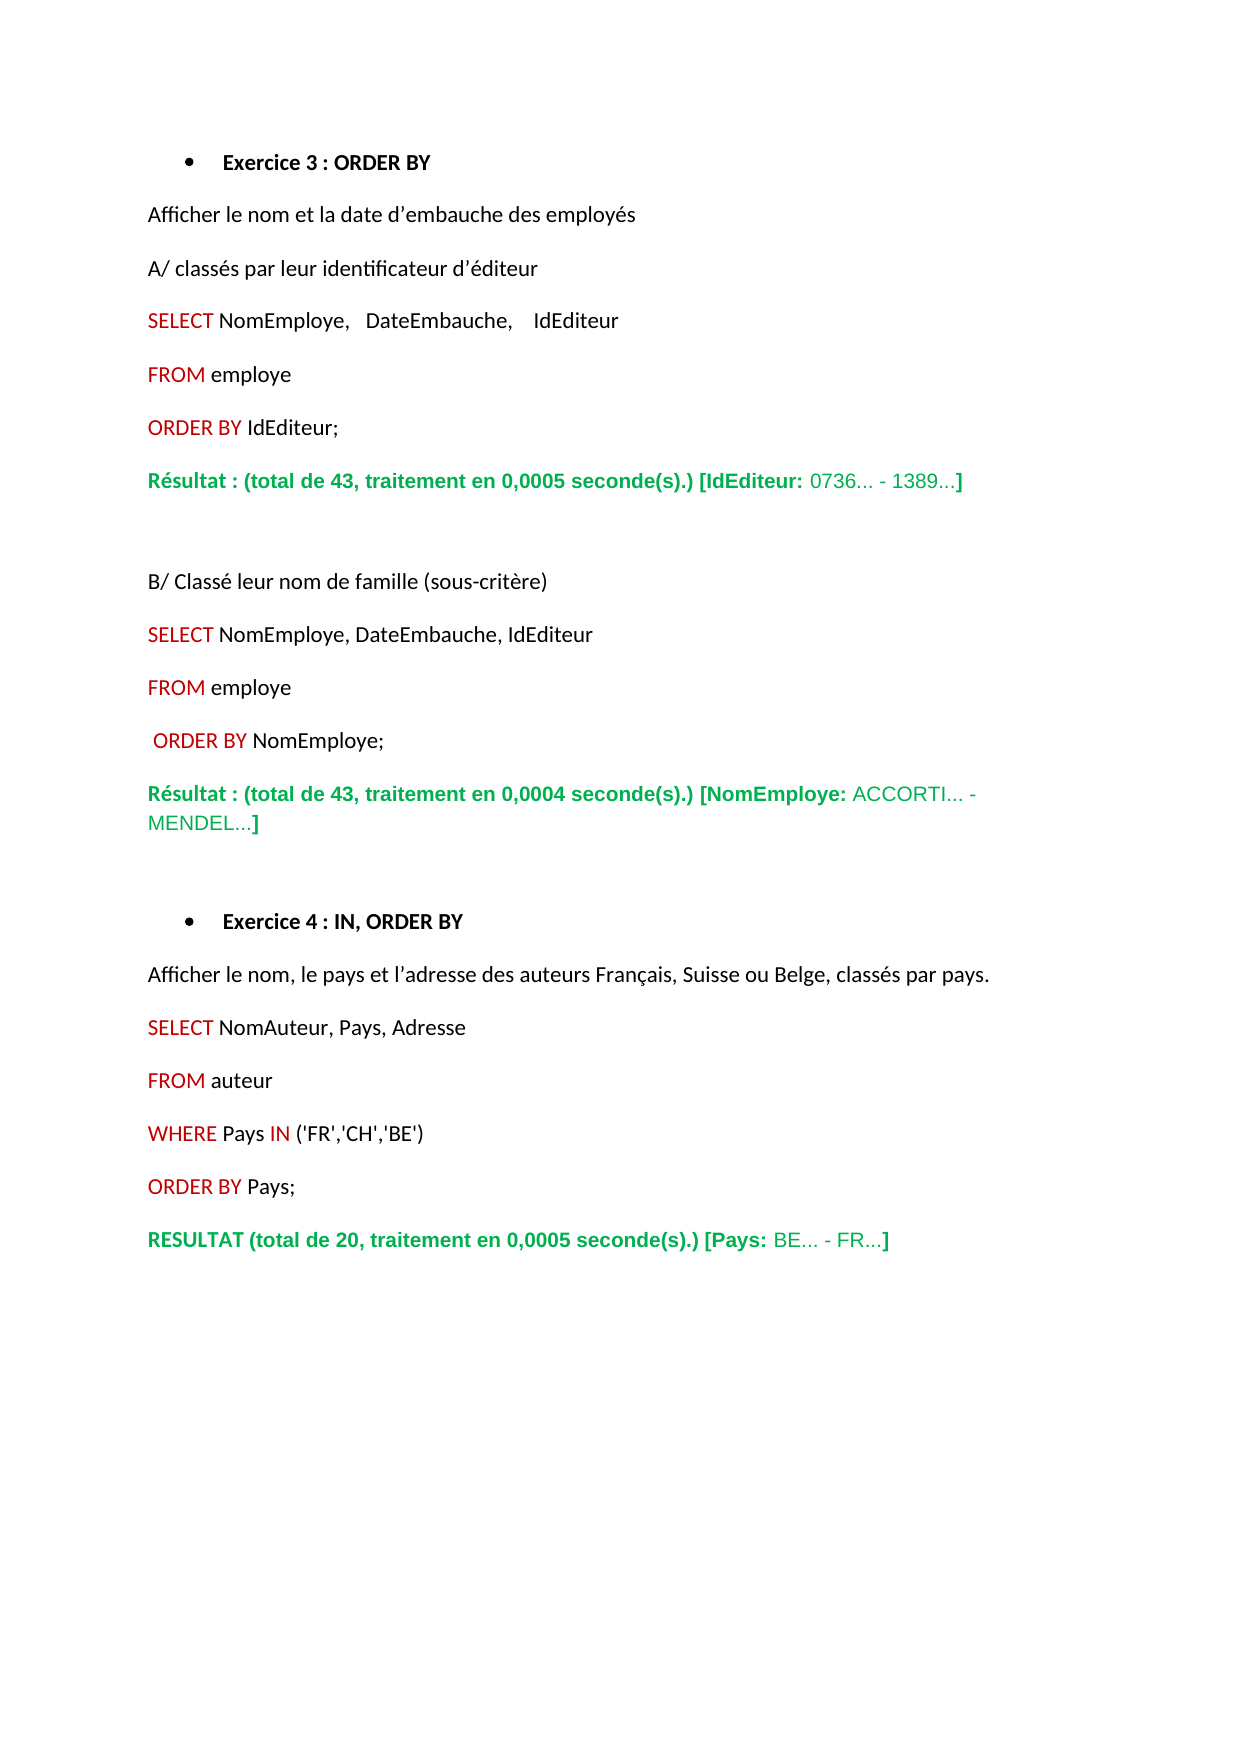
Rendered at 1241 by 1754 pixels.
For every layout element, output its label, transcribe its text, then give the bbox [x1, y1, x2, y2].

text ORDER BY NomEmploye; [148, 726, 1093, 754]
text ORDER BY IdEditeur; [148, 413, 1093, 441]
list Exercice 4 : IN, ORDER BY [185, 907, 1093, 935]
text FROM employe [148, 360, 1093, 388]
text FROM employe [148, 673, 1093, 701]
text SELECT NomAuteur, Pays, Adresse [148, 1013, 1093, 1041]
text WHERE Pays IN ('FR','CH','BE') [148, 1119, 1093, 1147]
text RESULTAT (total de 20, traitement en 0,0005 seconde(s).) [Pays: BE... - FR...] [148, 1226, 1093, 1253]
text Afficher le nom, le pays et l’adresse des auteurs Français, Suisse ou Belge, classés par pays. [148, 960, 1093, 988]
text SELECT NomEmploye, DateEmbauche, IdEditeur [148, 620, 1093, 648]
text B/ Classé leur nom de famille (sous-critère) [148, 567, 1093, 595]
text A/ classés par leur identificateur d’éditeur [148, 254, 1093, 282]
text Résultat : (total de 43, traitement en 0,0005 seconde(s).) [IdEditeur: 0736... - 1389...] [148, 466, 1093, 494]
text FROM auteur [148, 1066, 1093, 1094]
list Exercice 3 : ORDER BY [185, 148, 1093, 176]
text SELECT NomEmploye, DateEmbauche, IdEditeur [148, 307, 1093, 335]
text ORDER BY Pays; [148, 1172, 1093, 1201]
text Afficher le nom et la date d’embauche des employés [148, 201, 1093, 229]
text Résultat : (total de 43, traitement en 0,0004 seconde(s).) [NomEmploye: ACCORTI... - MENDEL...] [148, 779, 1093, 835]
